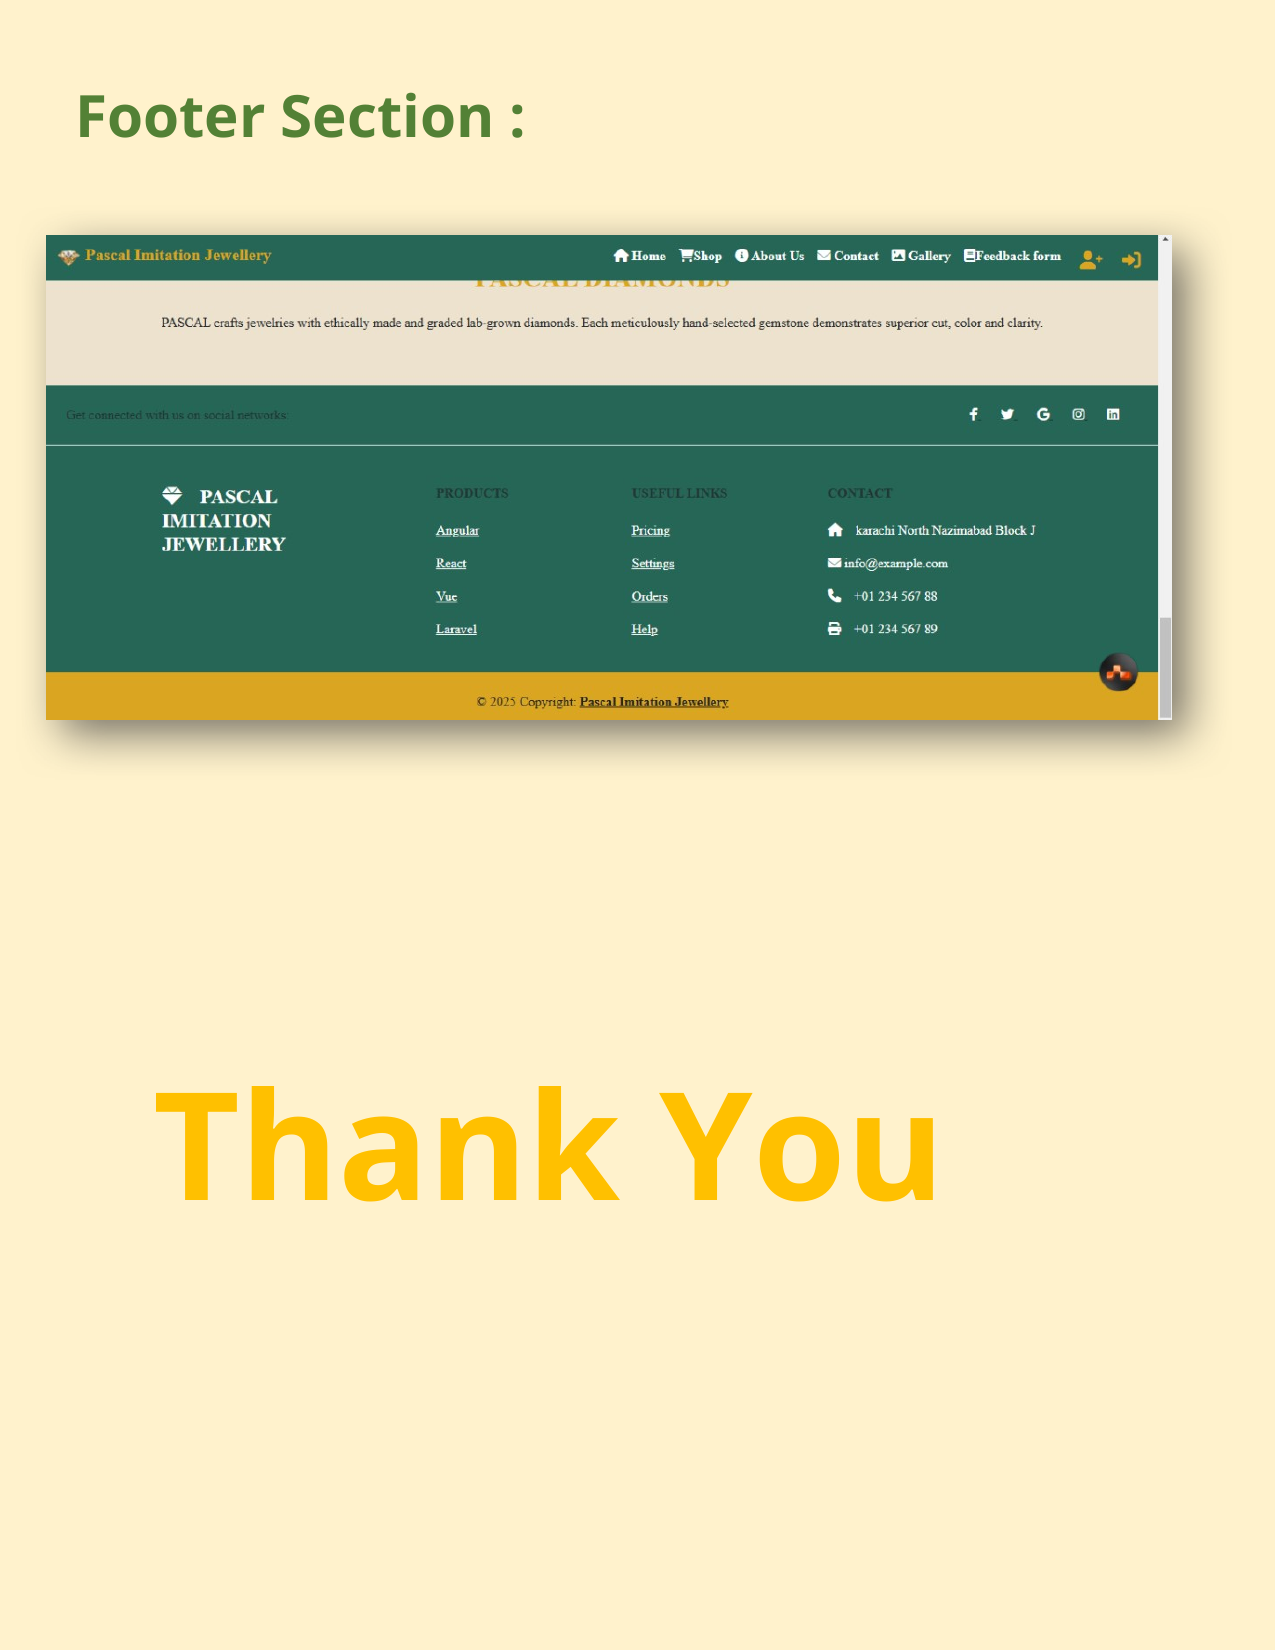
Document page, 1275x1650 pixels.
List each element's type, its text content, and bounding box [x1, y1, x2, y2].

text Thank You [75, 1041, 1200, 1245]
picture [46, 235, 1172, 720]
text Footer Section : [75, 75, 1200, 154]
